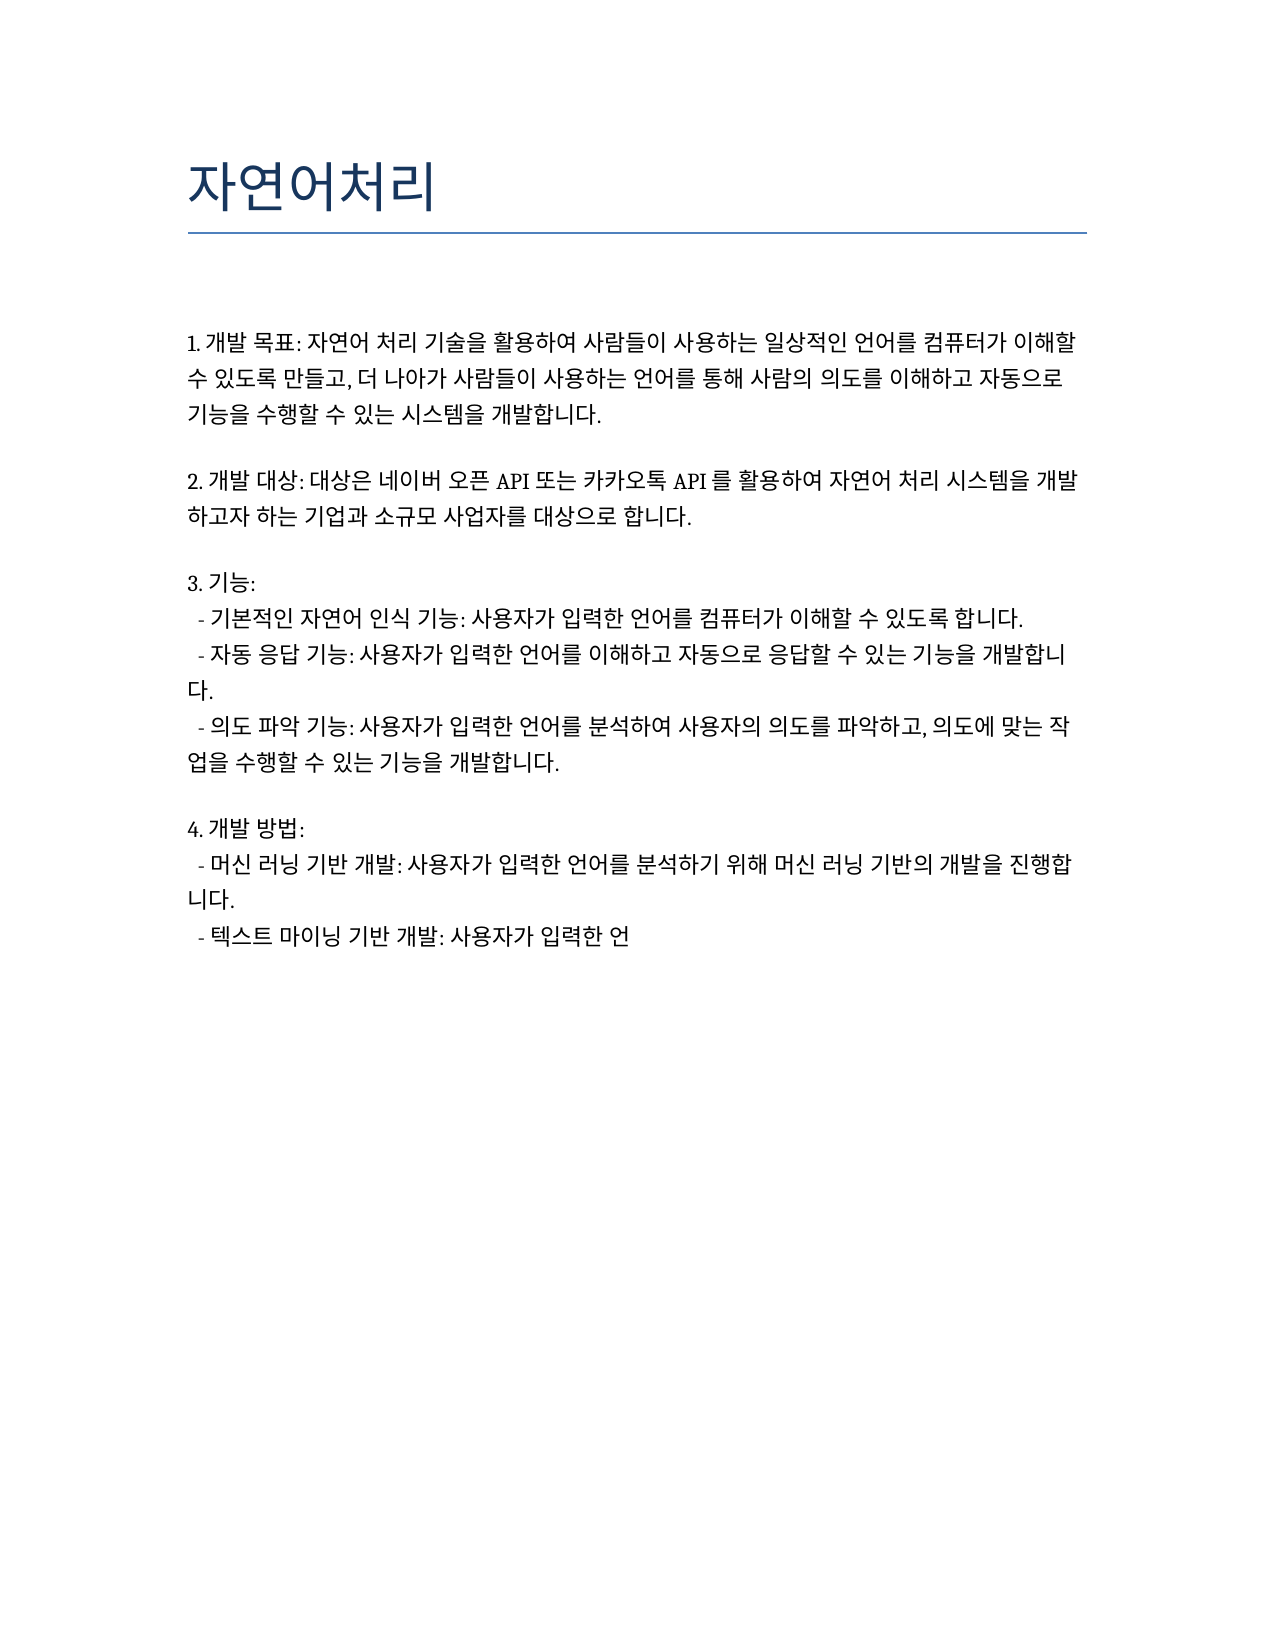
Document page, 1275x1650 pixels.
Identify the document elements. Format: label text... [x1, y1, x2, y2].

text 1. 개발 목표: 자연어 처리 기술을 활용하여 사람들이 사용하는 일상적인 언어를 컴퓨터가 이해할 수 있도록 만들고, 더 나아가 사람들이 사용하는 언어를 통해 사람의 의도를 이해하고 자동으로 기능을 수행할 수 있는 시스템을 개발합니다. 2. 개발 대상: 대상은 네이버 오픈 API 또는 카카오톡 API를 활용하여 자연어 처리 시스템을 개발하고자 하는 기업과 소규모 사업자를 대상으로 합니다. 3. 기능: - 기본적인 자연어 인식 기능: 사용자가 입력한 언어를 컴퓨터가 이해할 수 있도록 합니다. - 자동 응답 기능: 사용자가 입력한 언어를 이해하고 자동으로 응답할 수 있는 기능을 개발합니다. - 의도 파악 기능: 사용자가 입력한 언어를 분석하여 사용자의 의도를 파악하고, 의도에 맞는 작업을 수행할 수 있는 기능을 개발합니다. 4. 개발 방법: - 머신 러닝 기반 개발: 사용자가 입력한 언어를 분석하기 위해 머신 러닝 기반의 개발을 진행합니다. - 텍스트 마이닝 기반 개발: 사용자가 입력한 언 [187, 265, 1087, 952]
title 자연어처리 [187, 150, 1087, 234]
